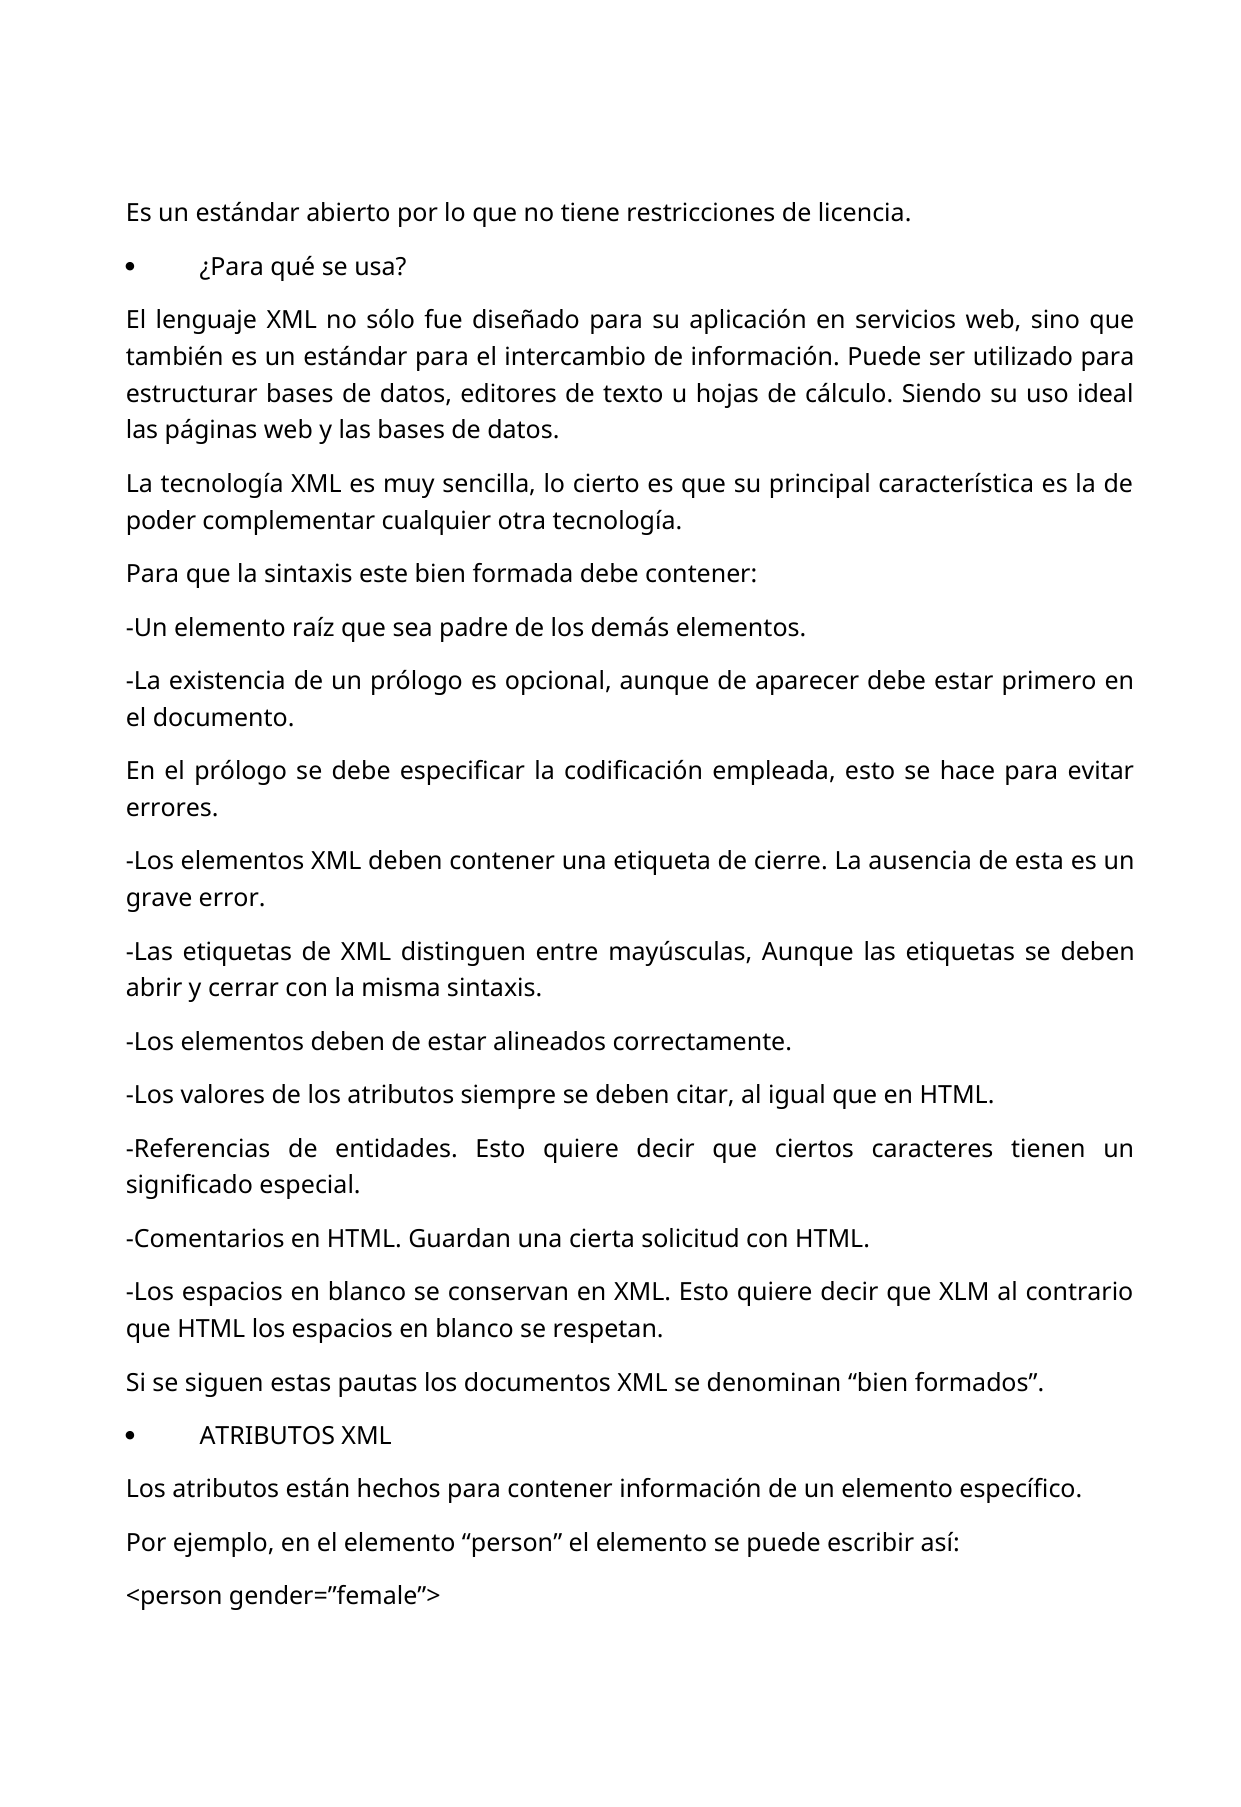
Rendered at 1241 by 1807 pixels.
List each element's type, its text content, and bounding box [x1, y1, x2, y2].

text -Las etiquetas de XML distinguen entre mayúsculas, Aunque las etiquetas se deben abrir y cerrar con la misma sintaxis. [126, 933, 1136, 1004]
text <person gender=”female”> [126, 1578, 1136, 1612]
list ¿Para qué se usa? [126, 248, 1136, 282]
text Es un estándar abierto por lo que no tiene restricciones de licencia. [126, 195, 1136, 229]
text Los atributos están hechos para contener información de un elemento específico. [126, 1471, 1136, 1505]
text -Los espacios en blanco se conservan en XML. Esto quiere decir que XLM al contrario que HTML los espacios en blanco se respetan. [126, 1274, 1136, 1345]
list ATRIBUTOS XML [126, 1418, 1136, 1452]
text -Los elementos XML deben contener una etiqueta de cierre. La ausencia de esta es un grave error. [126, 843, 1136, 914]
text -Los valores de los atributos siempre se deben citar, al igual que en HTML. [126, 1077, 1136, 1111]
text -Los elementos deben de estar alineados correctamente. [126, 1023, 1136, 1057]
text El lenguaje XML no sólo fue diseñado para su aplicación en servicios web, sino que también es un estándar para el intercambio de información. Puede ser utilizado para estructurar bases de datos, editores de texto u hojas de cálculo. Siendo su uso ideal las páginas web y las bases de datos. [126, 302, 1136, 446]
text -Un elemento raíz que sea padre de los demás elementos. [126, 609, 1136, 643]
text Por ejemplo, en el elemento “person” el elemento se puede escribir así: [126, 1524, 1136, 1558]
text -Comentarios en HTML. Guardan una cierta solicitud con HTML. [126, 1221, 1136, 1254]
text -Referencias de entidades. Esto quiere decir que ciertos caracteres tienen un significado especial. [126, 1130, 1136, 1201]
text Para que la sintaxis este bien formada debe contener: [126, 556, 1136, 590]
text En el prólogo se debe especificar la codificación empleada, esto se hace para evitar errores. [126, 753, 1136, 824]
text La tecnología XML es muy sencilla, lo cierto es que su principal característica es la de poder complementar cualquier otra tecnología. [126, 466, 1136, 536]
text -La existencia de un prólogo es opcional, aunque de aparecer debe estar primero en el documento. [126, 663, 1136, 733]
text Si se siguen estas pautas los documentos XML se denominan “bien formados”. [126, 1364, 1136, 1398]
